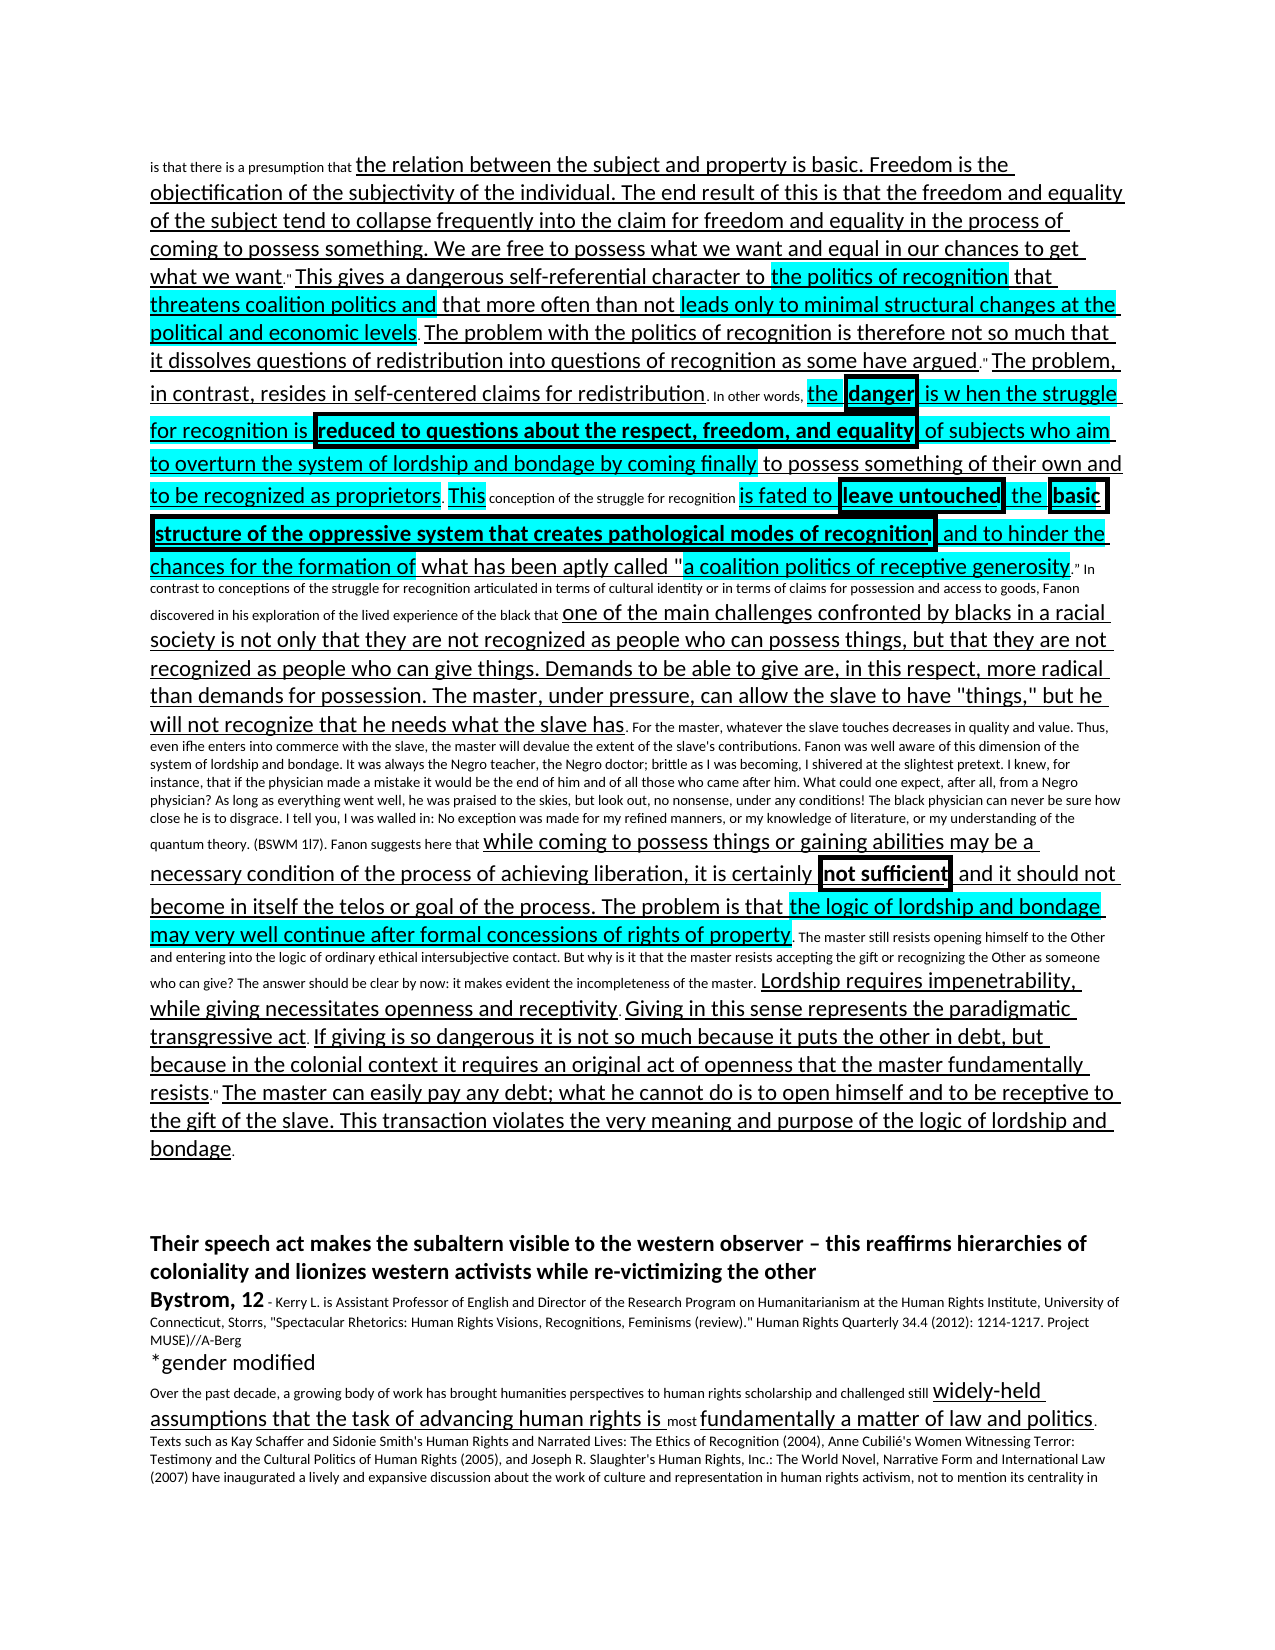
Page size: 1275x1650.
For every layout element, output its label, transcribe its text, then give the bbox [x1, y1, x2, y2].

text Bystrom, 12 - Kerry L. is Assistant Professor of English and Director of the Research Program on Humanitarianism at the Human Rights Institute, University of Connecticut, Storrs, "Spectacular Rhetorics: Human Rights Visions, Recognitions, Feminisms (review)." Human Rights Quarterly 34.4 (2012): 1214-1217. Project MUSE)//A-Berg [150, 1285, 1125, 1348]
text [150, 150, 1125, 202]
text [150, 204, 1125, 1162]
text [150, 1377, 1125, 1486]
subtitle Their speech act makes the subaltern visible to the western observer – this reaffirms hierarchies of coloniality and lionizes western activists while re-victimizing the other [150, 1229, 1125, 1285]
text *gender modified [150, 1348, 1125, 1377]
